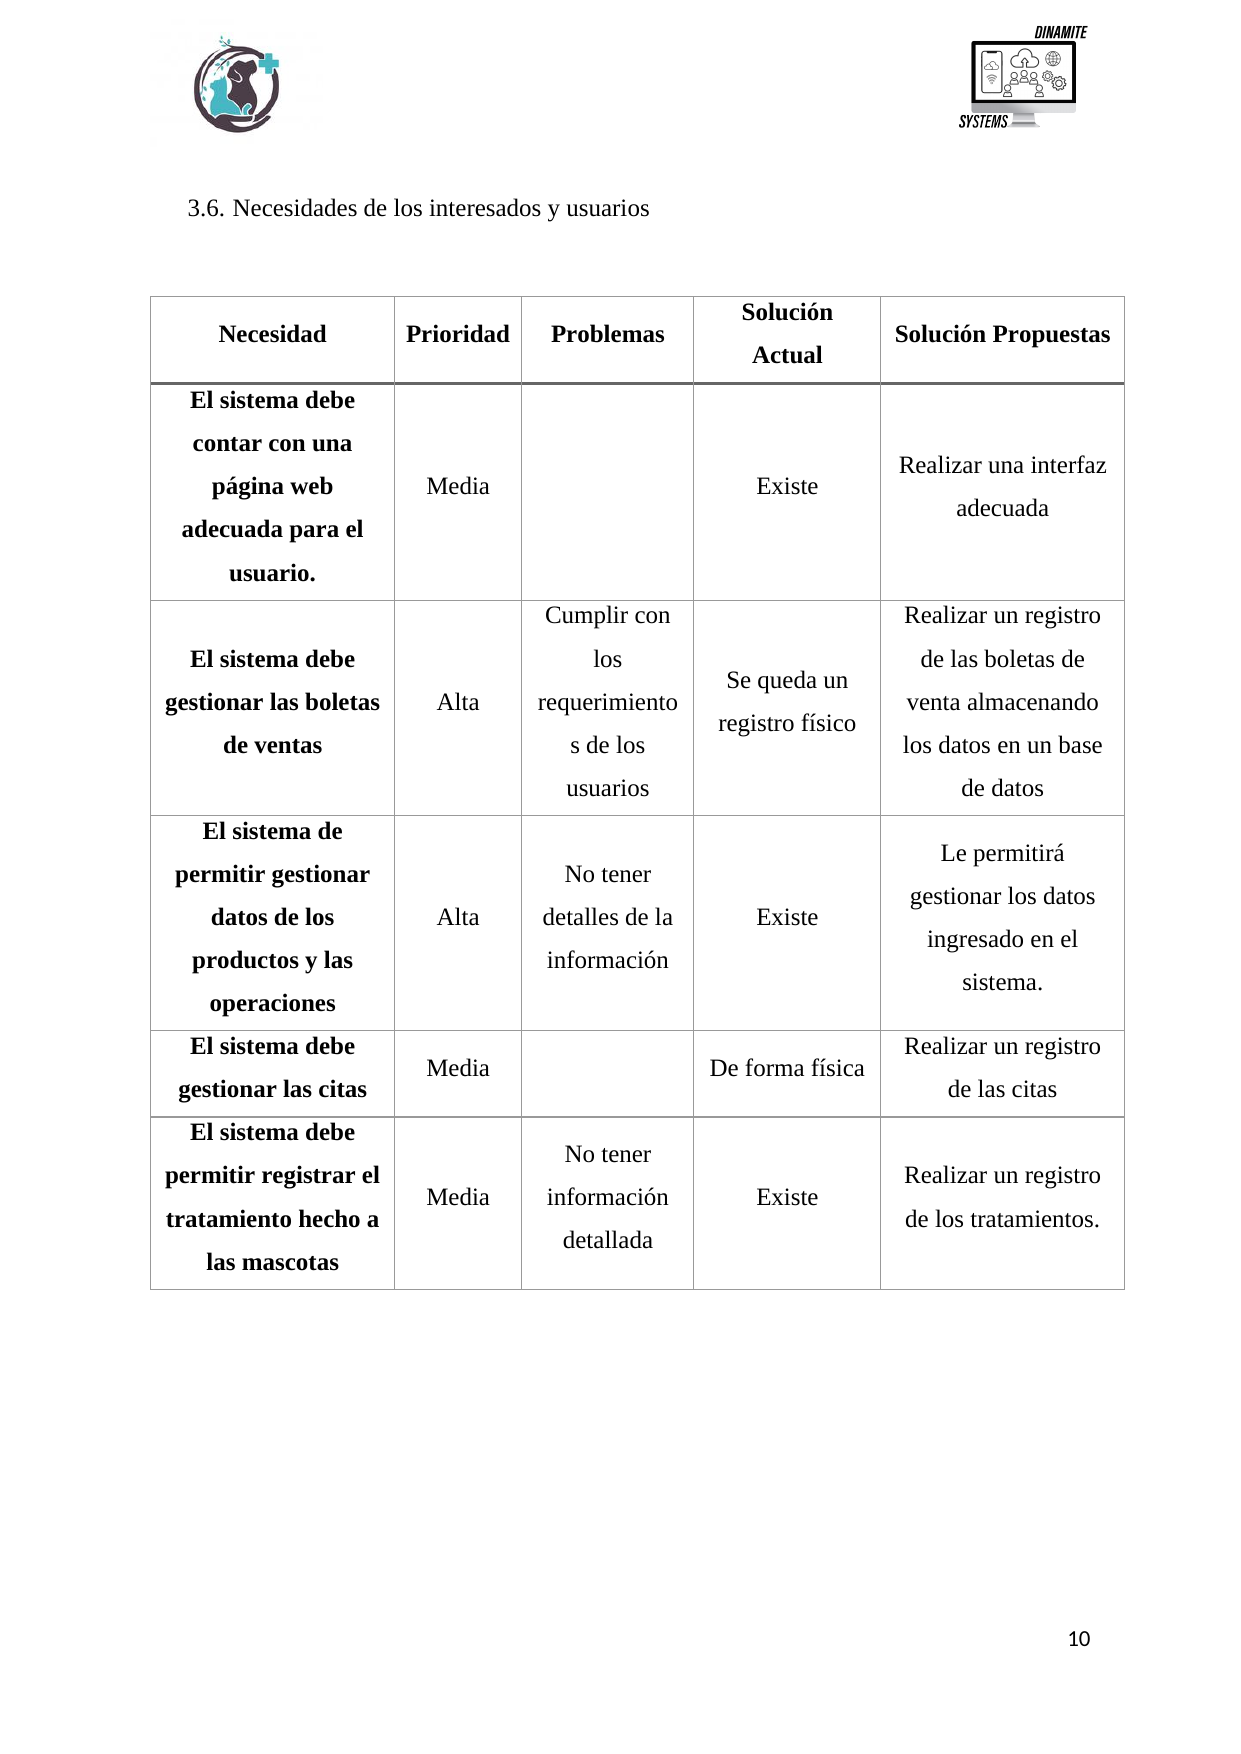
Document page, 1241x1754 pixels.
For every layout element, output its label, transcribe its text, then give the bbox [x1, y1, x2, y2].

table_cell El sistema debe contar con una página web adecuada para el usuario. [151, 385, 394, 599]
table_cell [522, 385, 693, 599]
picture [957, 14, 1091, 147]
picture [150, 19, 323, 149]
table_header Necesidad [151, 297, 394, 382]
table_cell Realizar un registro de las citas [881, 1031, 1124, 1116]
table_cell Cumplir con los requerimientos de los usuarios [522, 601, 693, 815]
list Necesidades de los interesados y usuarios [187, 193, 1090, 222]
table_cell Existe [694, 385, 880, 599]
table_header Solución Propuestas [881, 297, 1124, 382]
table_cell Media [395, 1118, 521, 1289]
table_cell Alta [395, 816, 521, 1030]
table_cell El sistema debe gestionar las boletas de ventas [151, 601, 394, 815]
table_cell Se queda un registro físico [694, 601, 880, 815]
table_cell No tener información detallada [522, 1118, 693, 1289]
table_cell Le permitirá gestionar los datos ingresado en el sistema. [881, 816, 1124, 1030]
table_cell No tener detalles de la información [522, 816, 693, 1030]
table_cell Realizar un registro de las boletas de venta almacenando los datos en un base de datos [881, 601, 1124, 815]
table_cell Existe [694, 816, 880, 1030]
table_cell Realizar un registro de los tratamientos. [881, 1118, 1124, 1289]
table_cell El sistema debe permitir registrar el tratamiento hecho a las mascotas [151, 1118, 394, 1289]
table_cell Alta [395, 601, 521, 815]
table_header Prioridad [395, 297, 521, 382]
table_cell Media [395, 1031, 521, 1116]
table_cell Realizar una interfaz adecuada [881, 385, 1124, 599]
table_cell El sistema debe gestionar las citas [151, 1031, 394, 1116]
table_cell Media [395, 385, 521, 599]
table_cell El sistema de permitir gestionar datos de los productos y las operaciones [151, 816, 394, 1030]
table_cell [522, 1031, 693, 1116]
table_cell De forma física [694, 1031, 880, 1116]
table_header Solución Actual [694, 297, 880, 382]
table_header Problemas [522, 297, 693, 382]
table_cell Existe [694, 1118, 880, 1289]
